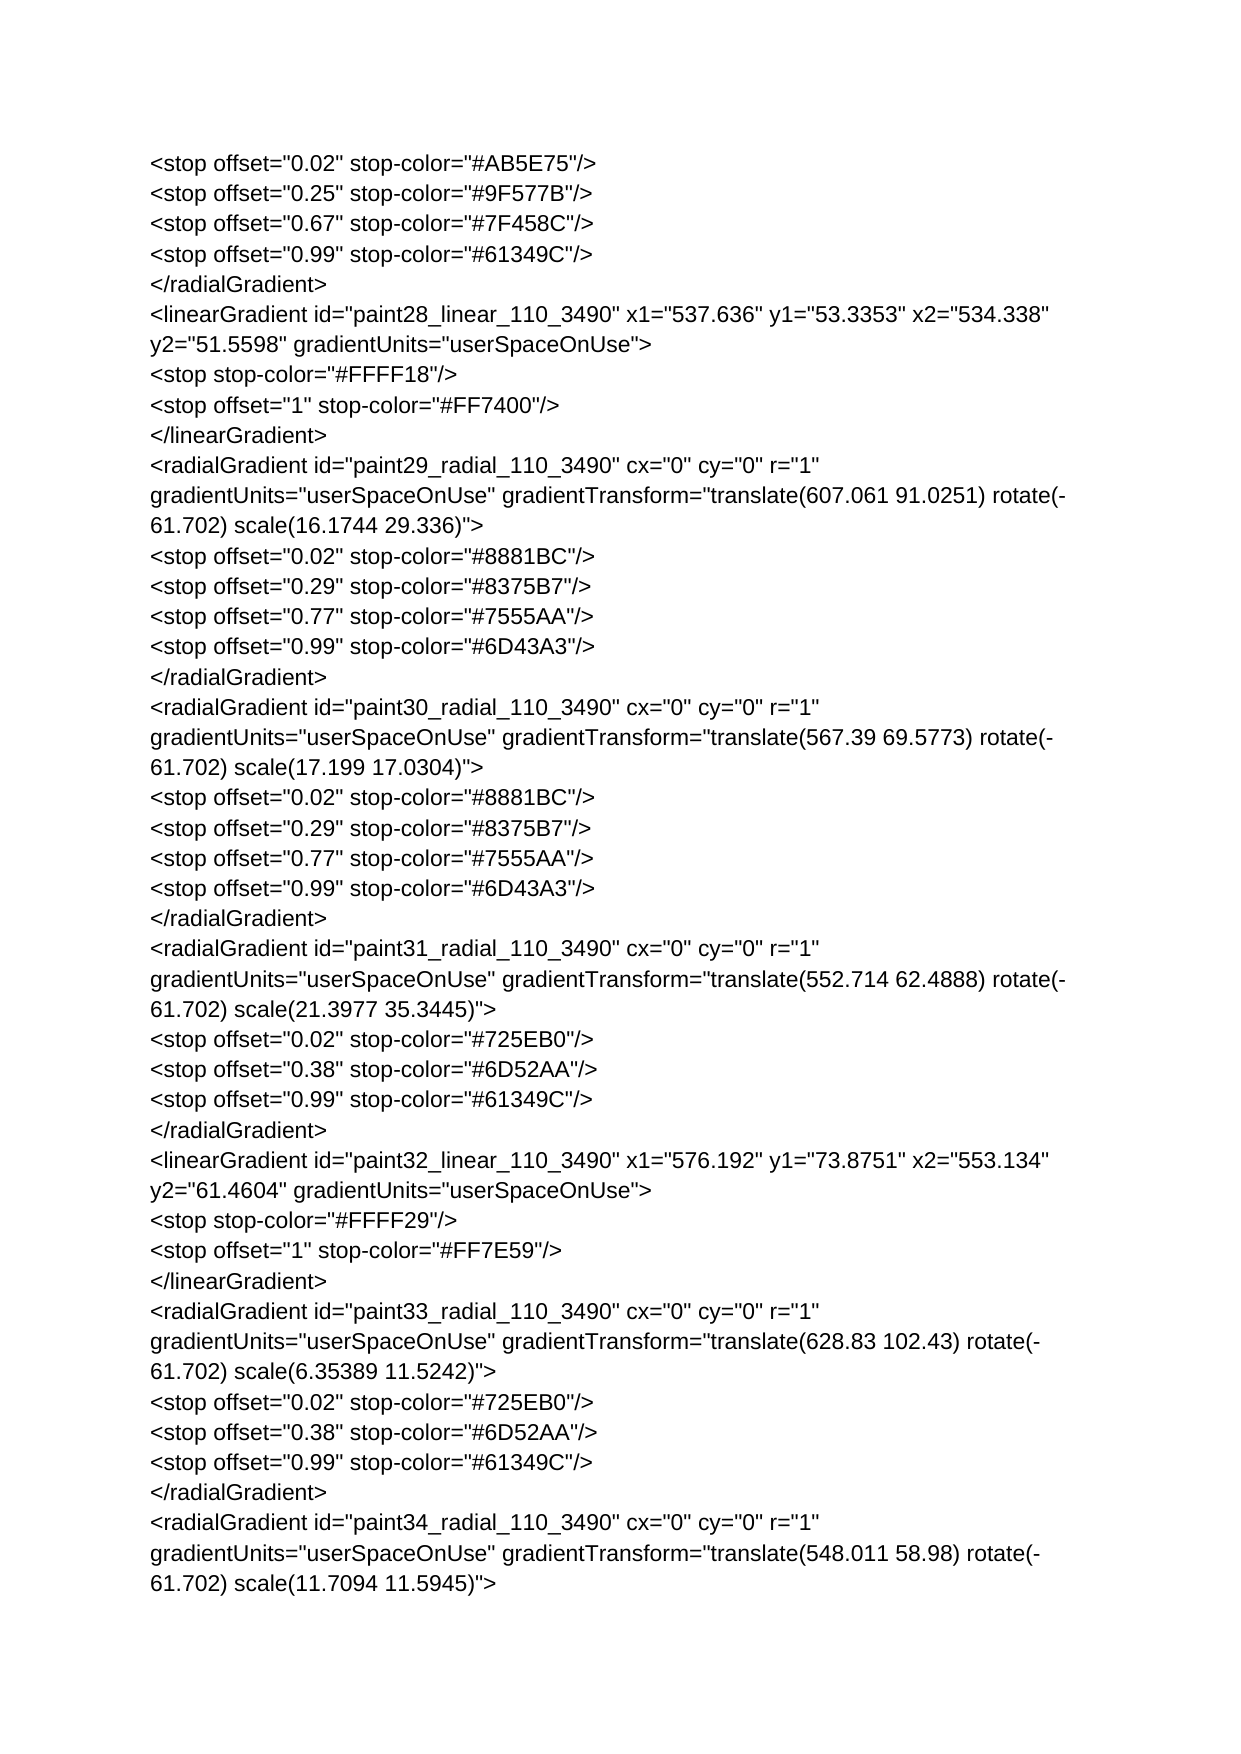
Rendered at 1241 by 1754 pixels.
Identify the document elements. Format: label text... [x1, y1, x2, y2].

text <stop offset="0.38" stop-color="#6D52AA"/> [150, 1419, 1090, 1445]
text <linearGradient id="paint32_linear_110_3490" x1="576.192" y1="73.8751" x2="553.134" y2="61.4604" gradientUnits="userSpaceOnUse"> [150, 1147, 1090, 1203]
text <stop offset="0.02" stop-color="#725EB0"/> [150, 1026, 1090, 1052]
text <stop offset="0.25" stop-color="#9F577B"/> [150, 180, 1090, 207]
text <stop offset="0.99" stop-color="#61349C"/> [150, 241, 1090, 267]
text <radialGradient id="paint31_radial_110_3490" cx="0" cy="0" r="1" gradientUnits="userSpaceOnUse" gradientTransform="translate(552.714 62.4888) rotate(-61.702) scale(21.3977 35.3445)"> [150, 935, 1090, 1022]
text <stop stop-color="#FFFF18"/> [150, 361, 1090, 388]
text <stop offset="0.02" stop-color="#8881BC"/> [150, 543, 1090, 569]
text </radialGradient> [150, 663, 1090, 690]
text <stop offset="0.99" stop-color="#61349C"/> [150, 1086, 1090, 1113]
text </linearGradient> [150, 422, 1090, 448]
text <radialGradient id="paint33_radial_110_3490" cx="0" cy="0" r="1" gradientUnits="userSpaceOnUse" gradientTransform="translate(628.83 102.43) rotate(-61.702) scale(6.35389 11.5242)"> [150, 1298, 1090, 1385]
text <stop offset="0.02" stop-color="#AB5E75"/> [150, 150, 1090, 176]
text <radialGradient id="paint34_radial_110_3490" cx="0" cy="0" r="1" gradientUnits="userSpaceOnUse" gradientTransform="translate(548.011 58.98) rotate(-61.702) scale(11.7094 11.5945)"> [150, 1509, 1090, 1596]
text <stop offset="0.29" stop-color="#8375B7"/> [150, 573, 1090, 599]
text <linearGradient id="paint28_linear_110_3490" x1="537.636" y1="53.3353" x2="534.338" y2="51.5598" gradientUnits="userSpaceOnUse"> [150, 301, 1090, 358]
text <stop stop-color="#FFFF29"/> [150, 1207, 1090, 1234]
text <stop offset="0.29" stop-color="#8375B7"/> [150, 814, 1090, 841]
text </radialGradient> [150, 271, 1090, 297]
text <stop offset="1" stop-color="#FF7400"/> [150, 392, 1090, 418]
text <radialGradient id="paint30_radial_110_3490" cx="0" cy="0" r="1" gradientUnits="userSpaceOnUse" gradientTransform="translate(567.39 69.5773) rotate(-61.702) scale(17.199 17.0304)"> [150, 694, 1090, 781]
text <stop offset="0.99" stop-color="#6D43A3"/> [150, 633, 1090, 660]
text <stop offset="0.99" stop-color="#6D43A3"/> [150, 875, 1090, 901]
text <stop offset="0.99" stop-color="#61349C"/> [150, 1449, 1090, 1475]
text <stop offset="0.02" stop-color="#725EB0"/> [150, 1388, 1090, 1415]
text <stop offset="0.38" stop-color="#6D52AA"/> [150, 1056, 1090, 1083]
text <stop offset="0.77" stop-color="#7555AA"/> [150, 603, 1090, 629]
text </radialGradient> [150, 905, 1090, 932]
text <stop offset="1" stop-color="#FF7E59"/> [150, 1237, 1090, 1264]
text </linearGradient> [150, 1268, 1090, 1294]
text </radialGradient> [150, 1479, 1090, 1506]
text <stop offset="0.77" stop-color="#7555AA"/> [150, 845, 1090, 871]
text <radialGradient id="paint29_radial_110_3490" cx="0" cy="0" r="1" gradientUnits="userSpaceOnUse" gradientTransform="translate(607.061 91.0251) rotate(-61.702) scale(16.1744 29.336)"> [150, 452, 1090, 539]
text </radialGradient> [150, 1117, 1090, 1143]
text <stop offset="0.02" stop-color="#8881BC"/> [150, 784, 1090, 811]
text <stop offset="0.67" stop-color="#7F458C"/> [150, 210, 1090, 237]
